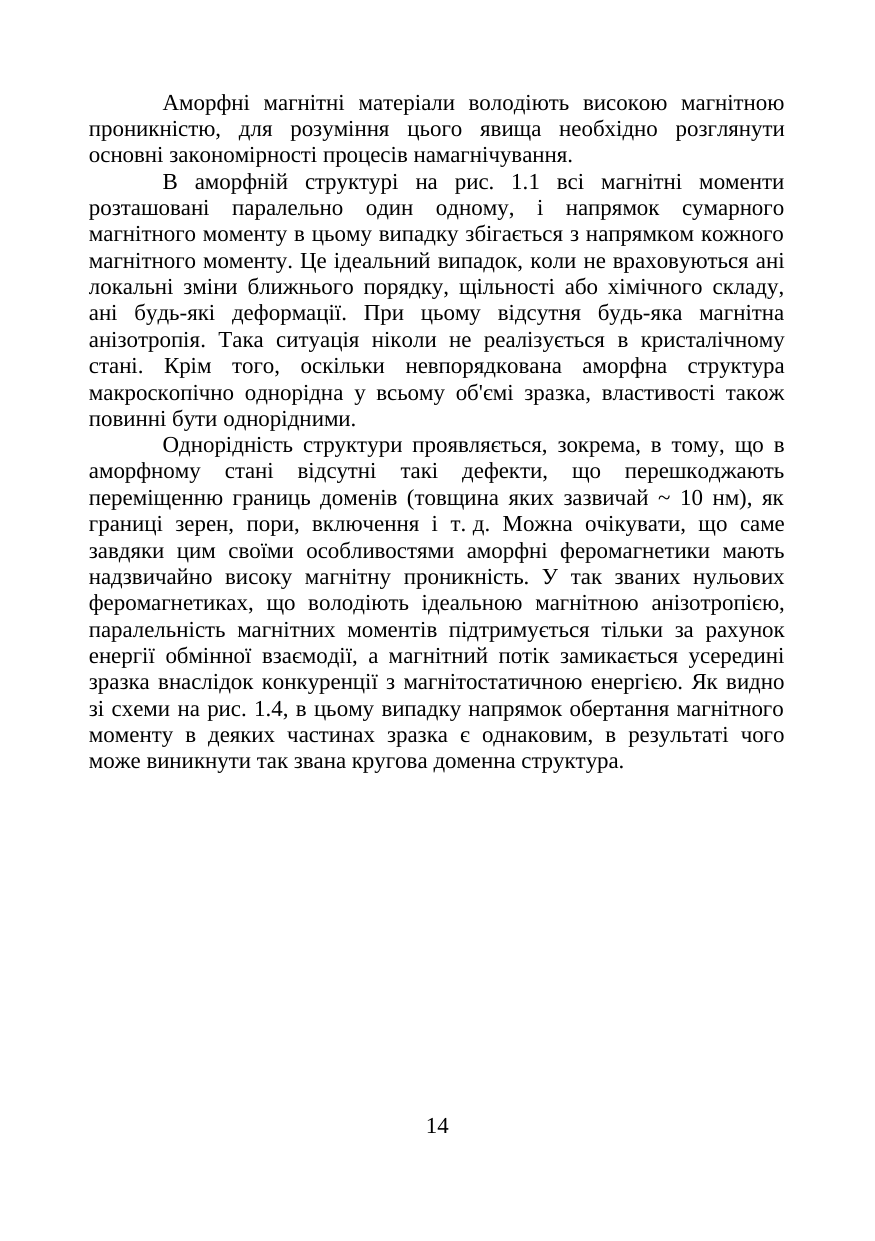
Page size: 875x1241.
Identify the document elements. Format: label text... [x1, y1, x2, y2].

text В аморфній структурі на рис. 1.1 всі магнітні моменти розташовані паралельно один одному, і напрямок сумарного магнітного моменту в цьому випадку збігається з напрямком кожного магнітного моменту. Це ідеальний випадок, коли не враховуються ані локальні зміни ближнього порядку, щільності або хімічного складу, ані будь-які деформації. При цьому відсутня будь-яка магнітна анізотропія. Така ситуація ніколи не реалізується в кристалічному стані. Крім того, оскільки невпорядкована аморфна структура макроскопічно однорідна у всьому об'ємі зразка, властивості також повинні бути однорідними. [89, 168, 785, 431]
text Однорідність структури проявляється, зокрема, в тому, що в аморфному стані відсутні такі дефекти, що перешкоджають переміщенню границь доменів (товщина яких зазвичай ~ 10 нм), як границі зерен, пори, включення і т. д. Можна очікувати, що саме завдяки цим своїми особливостями аморфні феромагнетики мають надзвичайно високу магнітну проникність. У так званих нульових феромагнетиках, що володіють ідеальною магнітною анізотропією, паралельність магнітних моментів підтримується тільки за рахунок енергії обмінної взаємодії, а магнітний потік замикається усередині зразка внаслідок конкуренції з магнітостатичною енергією. Як видно зі схеми на рис. 1.4, в цьому випадку напрямок обертання магнітного моменту в деяких частинах зразка є однаковим, в результаті чого може виникнути так звана кругова доменна структура. [89, 431, 785, 774]
text Аморфні магнітні матеріали володіють високою магнітною проникністю, для розуміння цього явища необхідно розглянути основні закономірності процесів намагнічування. [89, 89, 785, 168]
